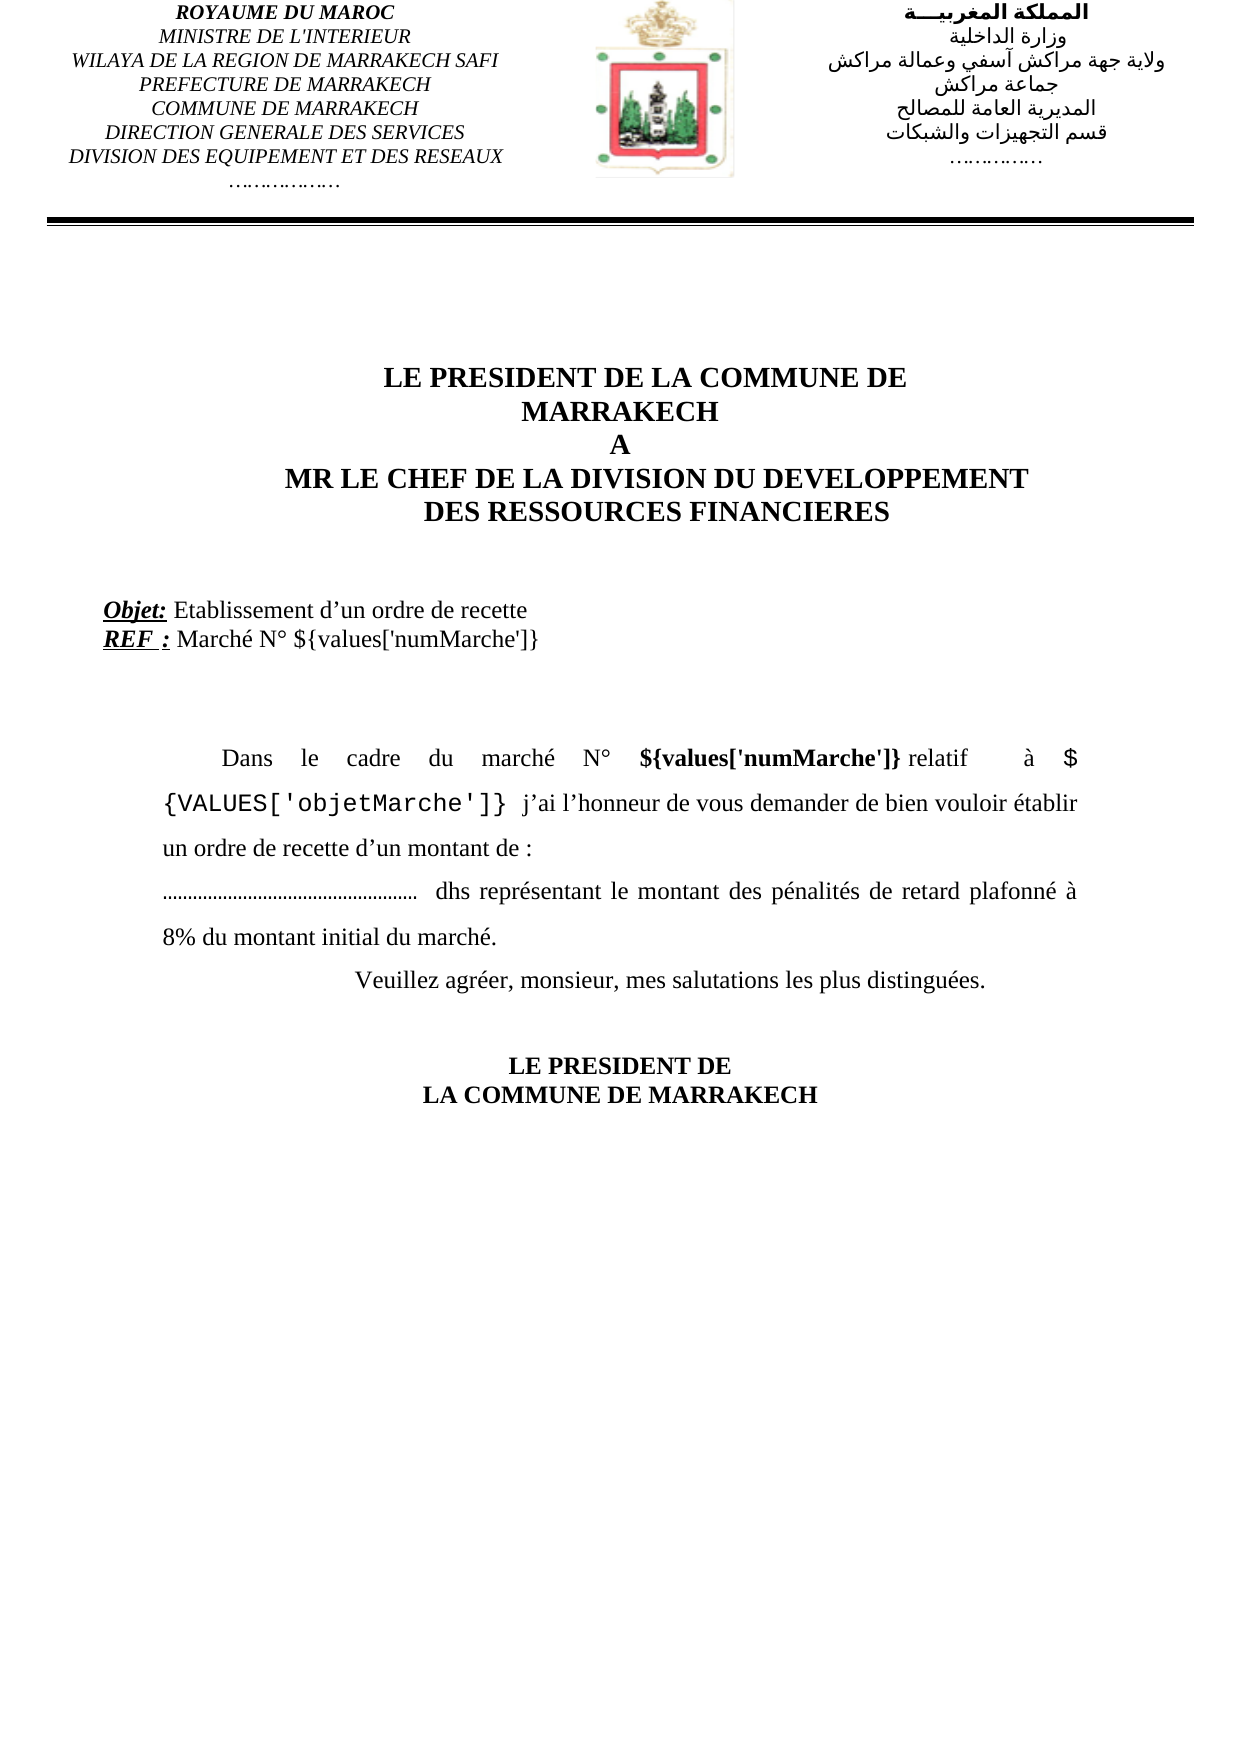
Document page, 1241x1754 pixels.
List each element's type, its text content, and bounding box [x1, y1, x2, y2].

table_cell MR LE CHEF DE LA DIVISION DU DEVELOPPEMENT DES RESSOURCES FINANCIERES [244, 461, 1070, 595]
table_header المملكة المغربيـــة وزارة الداخلية ولاية جهة مراكش آسفي وعمالة مراكش جماعة مراكش المديرية العامة للمصالح قسم التجهيزات والشبكات …………… [809, 0, 1193, 217]
table_header ROYAUME DU MAROC MINISTRE DE L'INTERIEUR WILAYA DE LA REGION DE MARRAKECH SAFI PREFECTURE DE MARRAKECH COMMUNE DE MARRAKECH DIRECTION GENERALE DES SERVICES DIVISION DES EQUIPEMENT ET DES RESEAUX ……………… [47, 0, 513, 217]
text Dans le cadre du marché N° ${values['numMarche']} relatif à ${values['objetMarche']} j’ai l’honneur de vous demander de bien vouloir établir un ordre de recette d’un montant de : [162, 739, 1078, 862]
text LA COMMUNE DE MARRAKECH [148, 1080, 1093, 1108]
text Veuillez agréer, monsieur, mes salutations les plus distinguées. [236, 965, 1021, 993]
table_cell Objet: Etablissement d’un ordre de recette REF : Marché N° ${values['numMarche']} [96, 595, 863, 681]
text …………………………………………… dhs représentant le montant des pénalités de retard plafonné à 8% du montant initial du marché. [162, 876, 1078, 950]
table_cell A [236, 428, 1004, 461]
text LE PRESIDENT DE [148, 1051, 1093, 1080]
table_header LE PRESIDENT DE LA COMMUNE DE MARRAKECH [236, 360, 1004, 427]
picture [595, 0, 738, 179]
table_header [514, 0, 809, 217]
